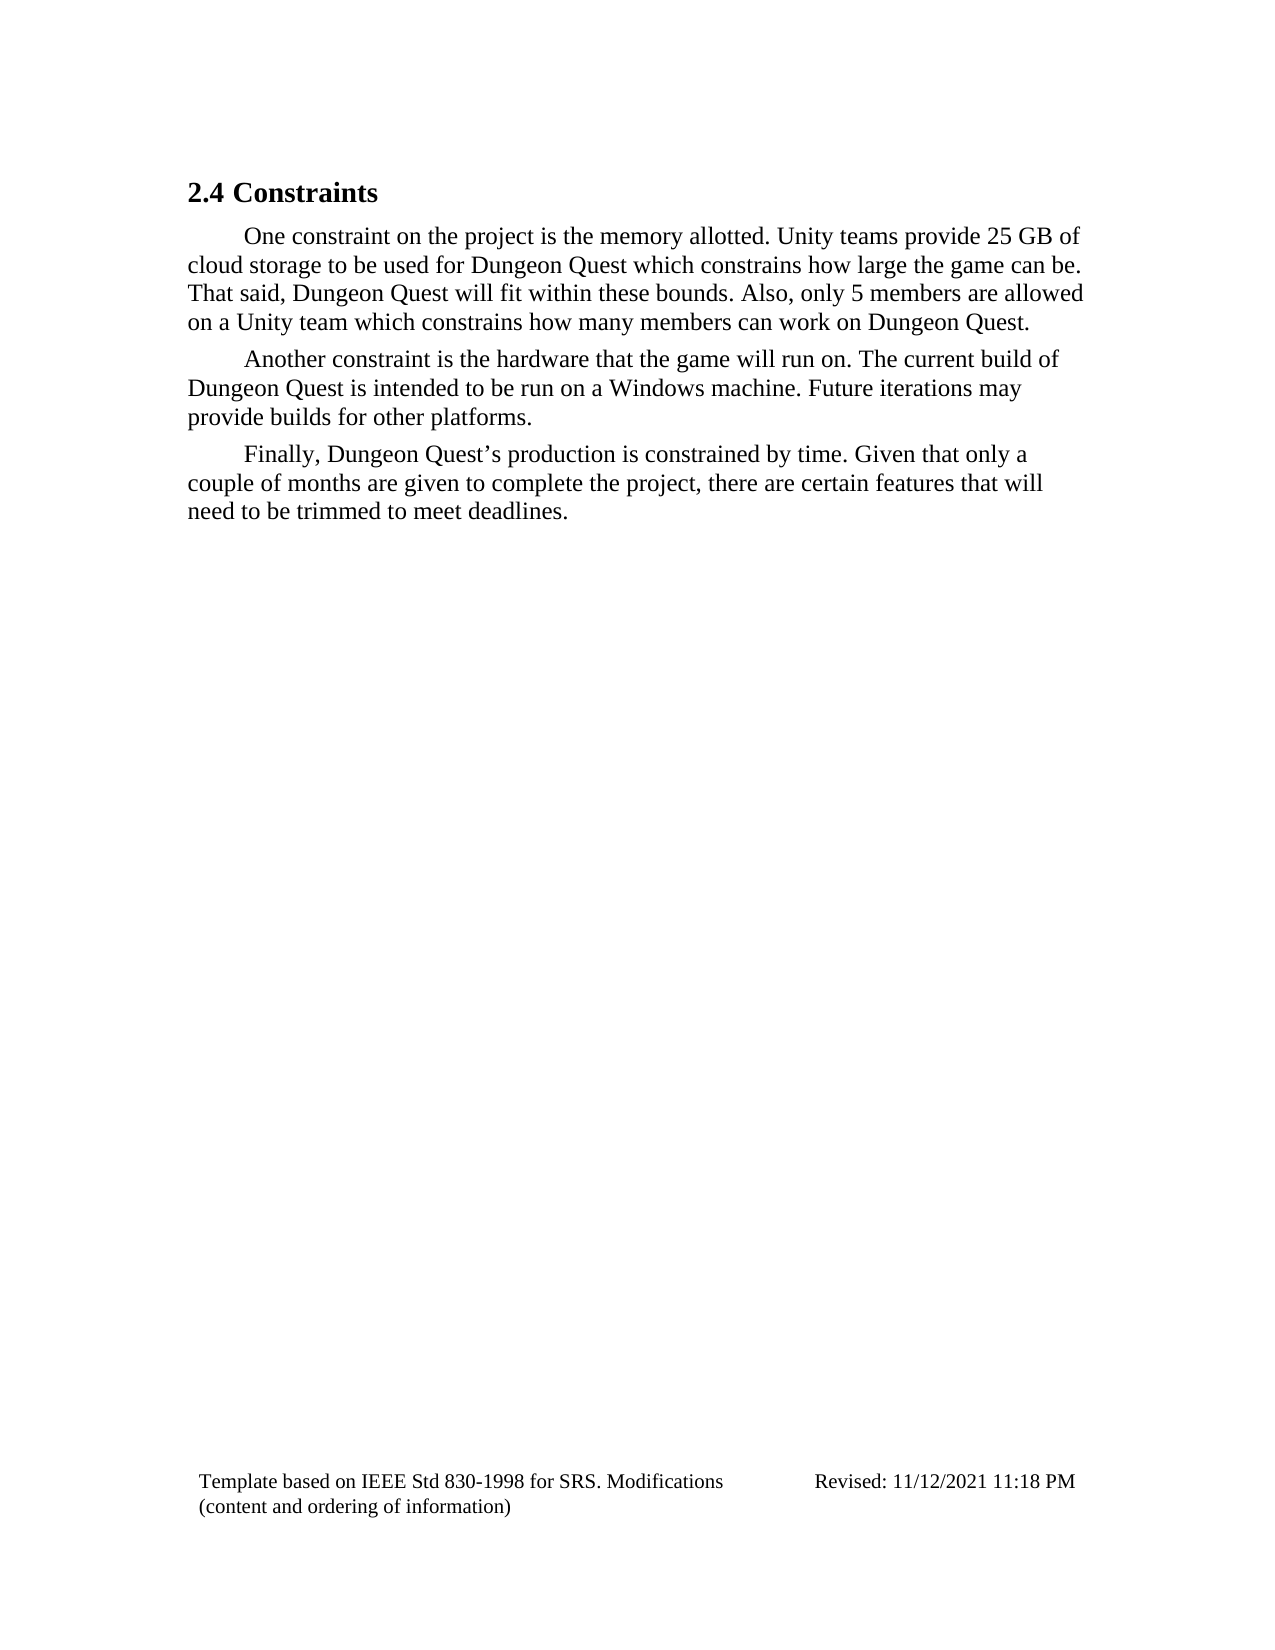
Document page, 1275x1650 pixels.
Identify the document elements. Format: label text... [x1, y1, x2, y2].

text Finally, Dungeon Quest’s production is constrained by time. Given that only a couple of months are given to complete the project, there are certain features that will need to be trimmed to meet deadlines. [187, 439, 1087, 525]
text Constraints [187, 175, 1087, 208]
text One constraint on the project is the memory allotted. Unity teams provide 25 GB of cloud storage to be used for Dungeon Quest which constrains how large the game can be. That said, Dungeon Quest will fit within these bounds. Also, only 5 members are allowed on a Unity team which constrains how many members can work on Dungeon Quest. [187, 221, 1087, 336]
text Another constraint is the hardware that the game will run on. The current build of Dungeon Quest is intended to be run on a Windows machine. Future iterations may provide builds for other platforms. [187, 344, 1087, 431]
